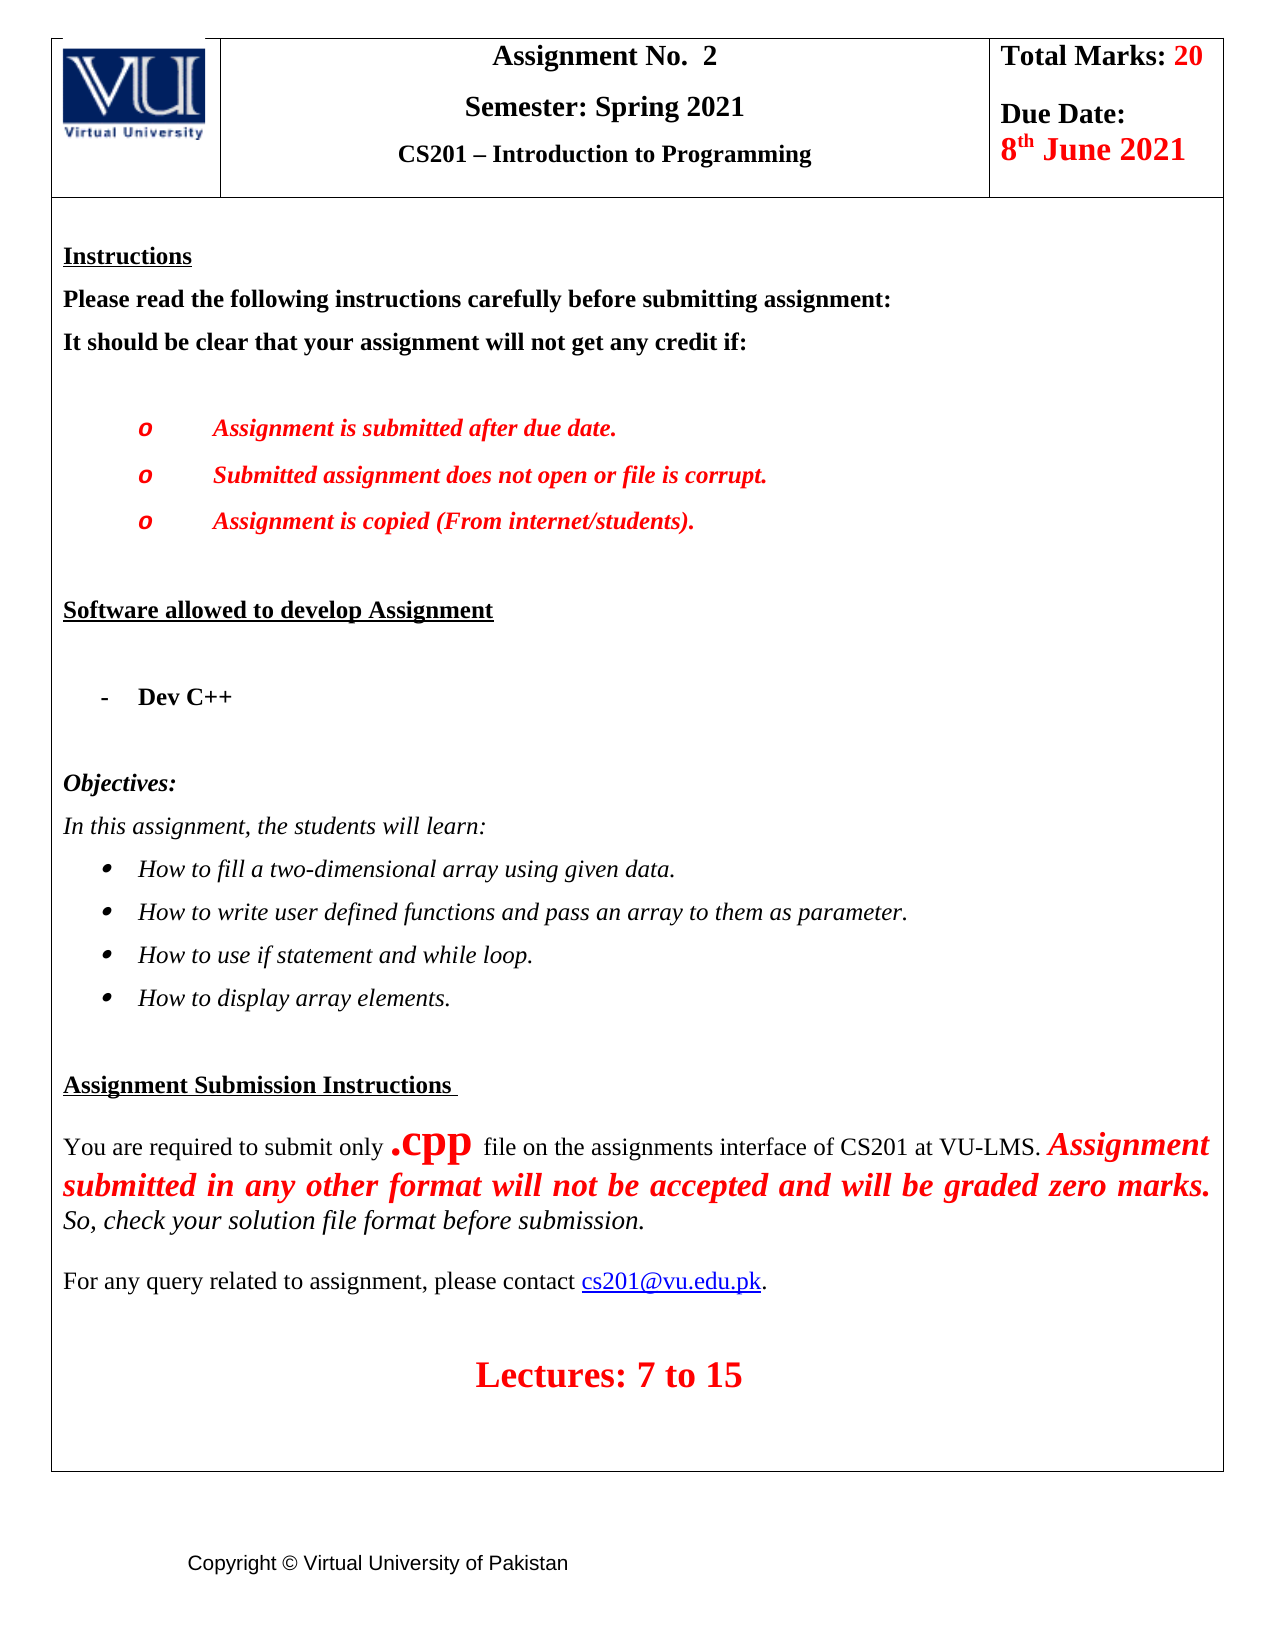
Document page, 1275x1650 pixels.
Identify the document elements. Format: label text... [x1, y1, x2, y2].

picture [62, 38, 206, 140]
table_header Assignment No. 2 Semester: Spring 2021 CS201 – Introduction to Programming [221, 39, 989, 197]
table_header [52, 39, 220, 197]
table_header Total Marks: 20 Due Date: 8th June 2021 [990, 39, 1223, 197]
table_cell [52, 198, 1223, 1471]
